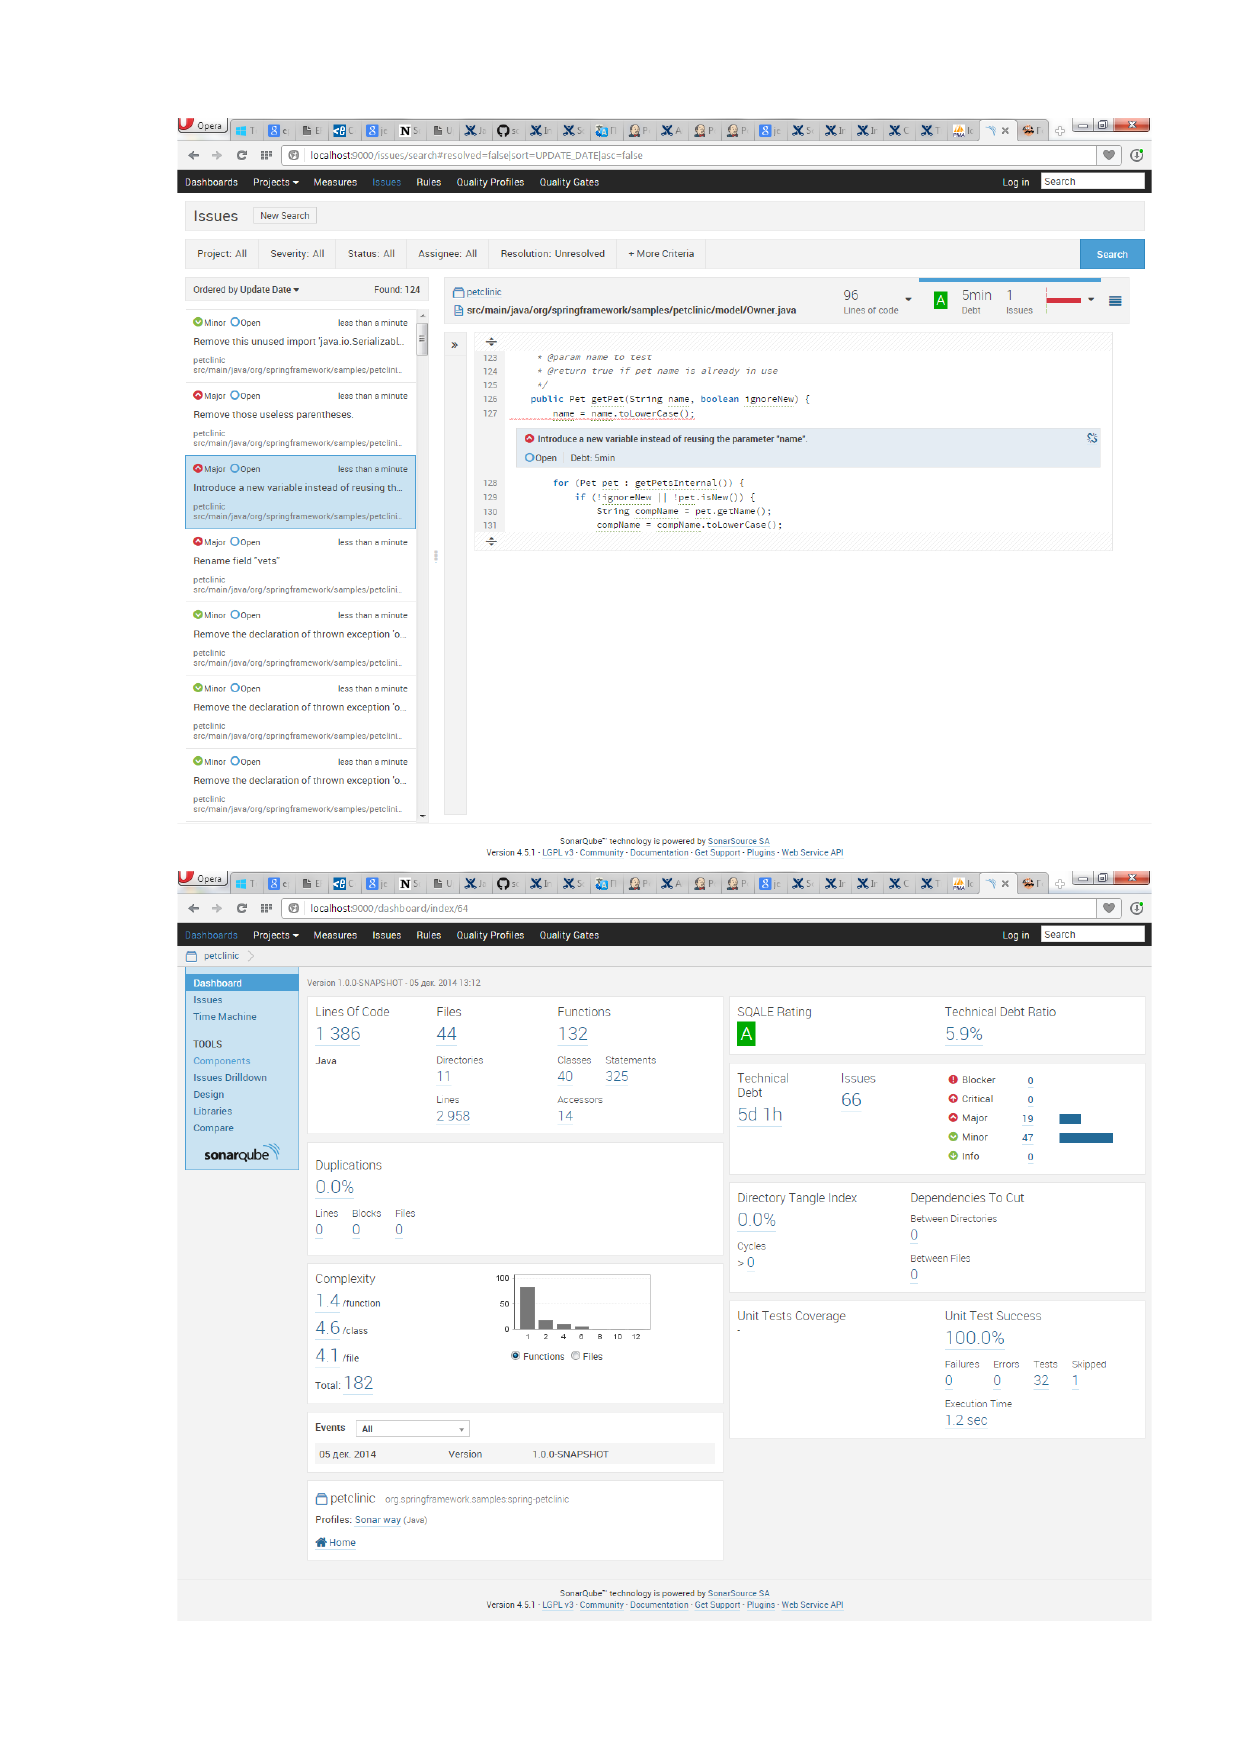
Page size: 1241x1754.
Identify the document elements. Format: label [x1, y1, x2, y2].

picture [177, 871, 1152, 1621]
picture [177, 118, 1152, 868]
